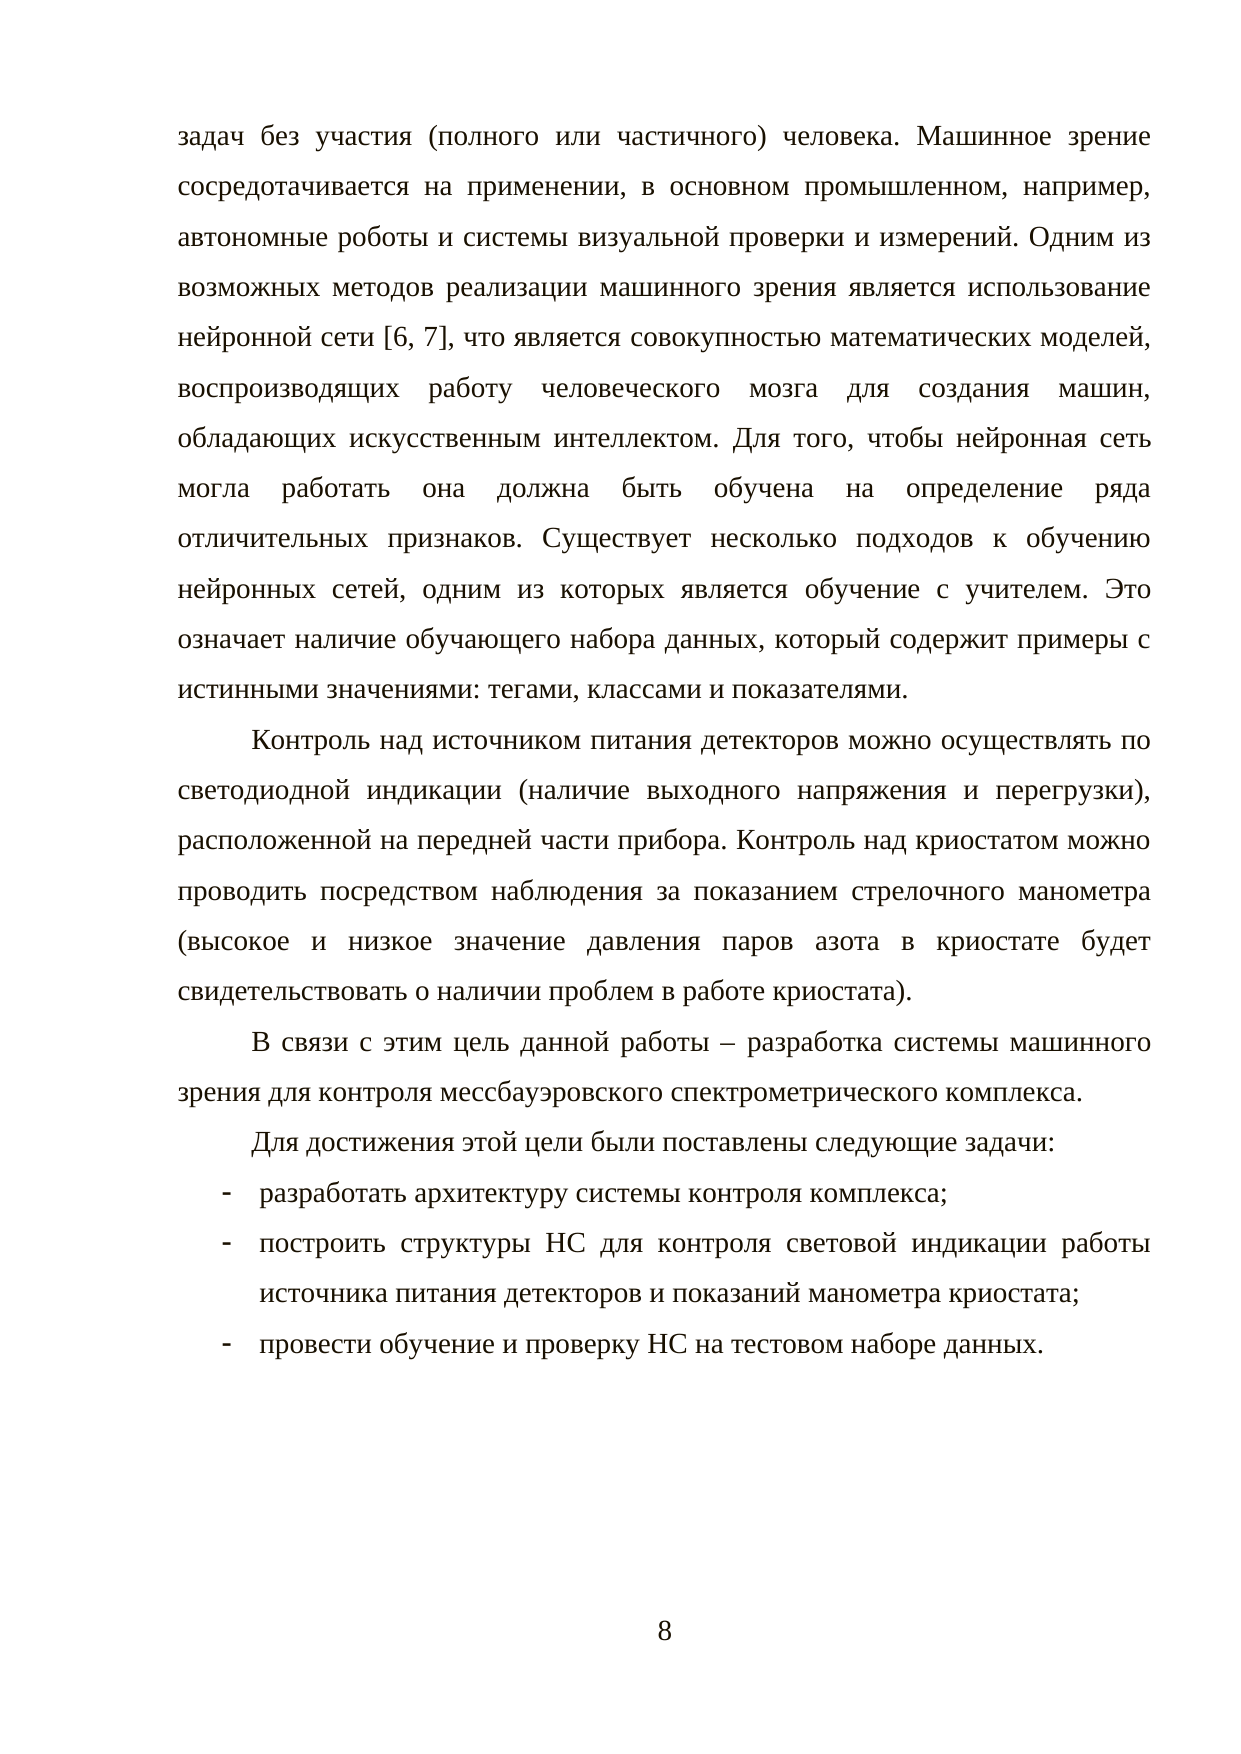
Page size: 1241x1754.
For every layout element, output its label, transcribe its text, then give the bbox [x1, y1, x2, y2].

list провести обучение и проверку НС на тестовом наборе данных. [222, 1326, 1152, 1359]
text Контроль над источником питания детекторов можно осуществлять по светодиодной индикации (наличие выходного напряжения и перегрузки), расположенной на передней части прибора. Контроль над криостатом можно проводить посредством наблюдения за показанием стрелочного манометра (высокое и низкое значение давления паров азота в криостате будет свидетельствовать о наличии проблем в работе криостата). [177, 722, 1152, 1007]
list разработать архитектуру системы контроля комплекса; [222, 1175, 1152, 1208]
text Для достижения этой цели были поставлены следующие задачи: [177, 1124, 1152, 1158]
text В связи с этим цель данной работы – разработка системы машинного зрения для контроля мессбауэровского спектрометрического комплекса. [177, 1024, 1152, 1108]
list построить структуры НС для контроля световой индикации работы источника питания детекторов и показаний манометра криостата; [222, 1225, 1152, 1309]
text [177, 118, 1152, 705]
